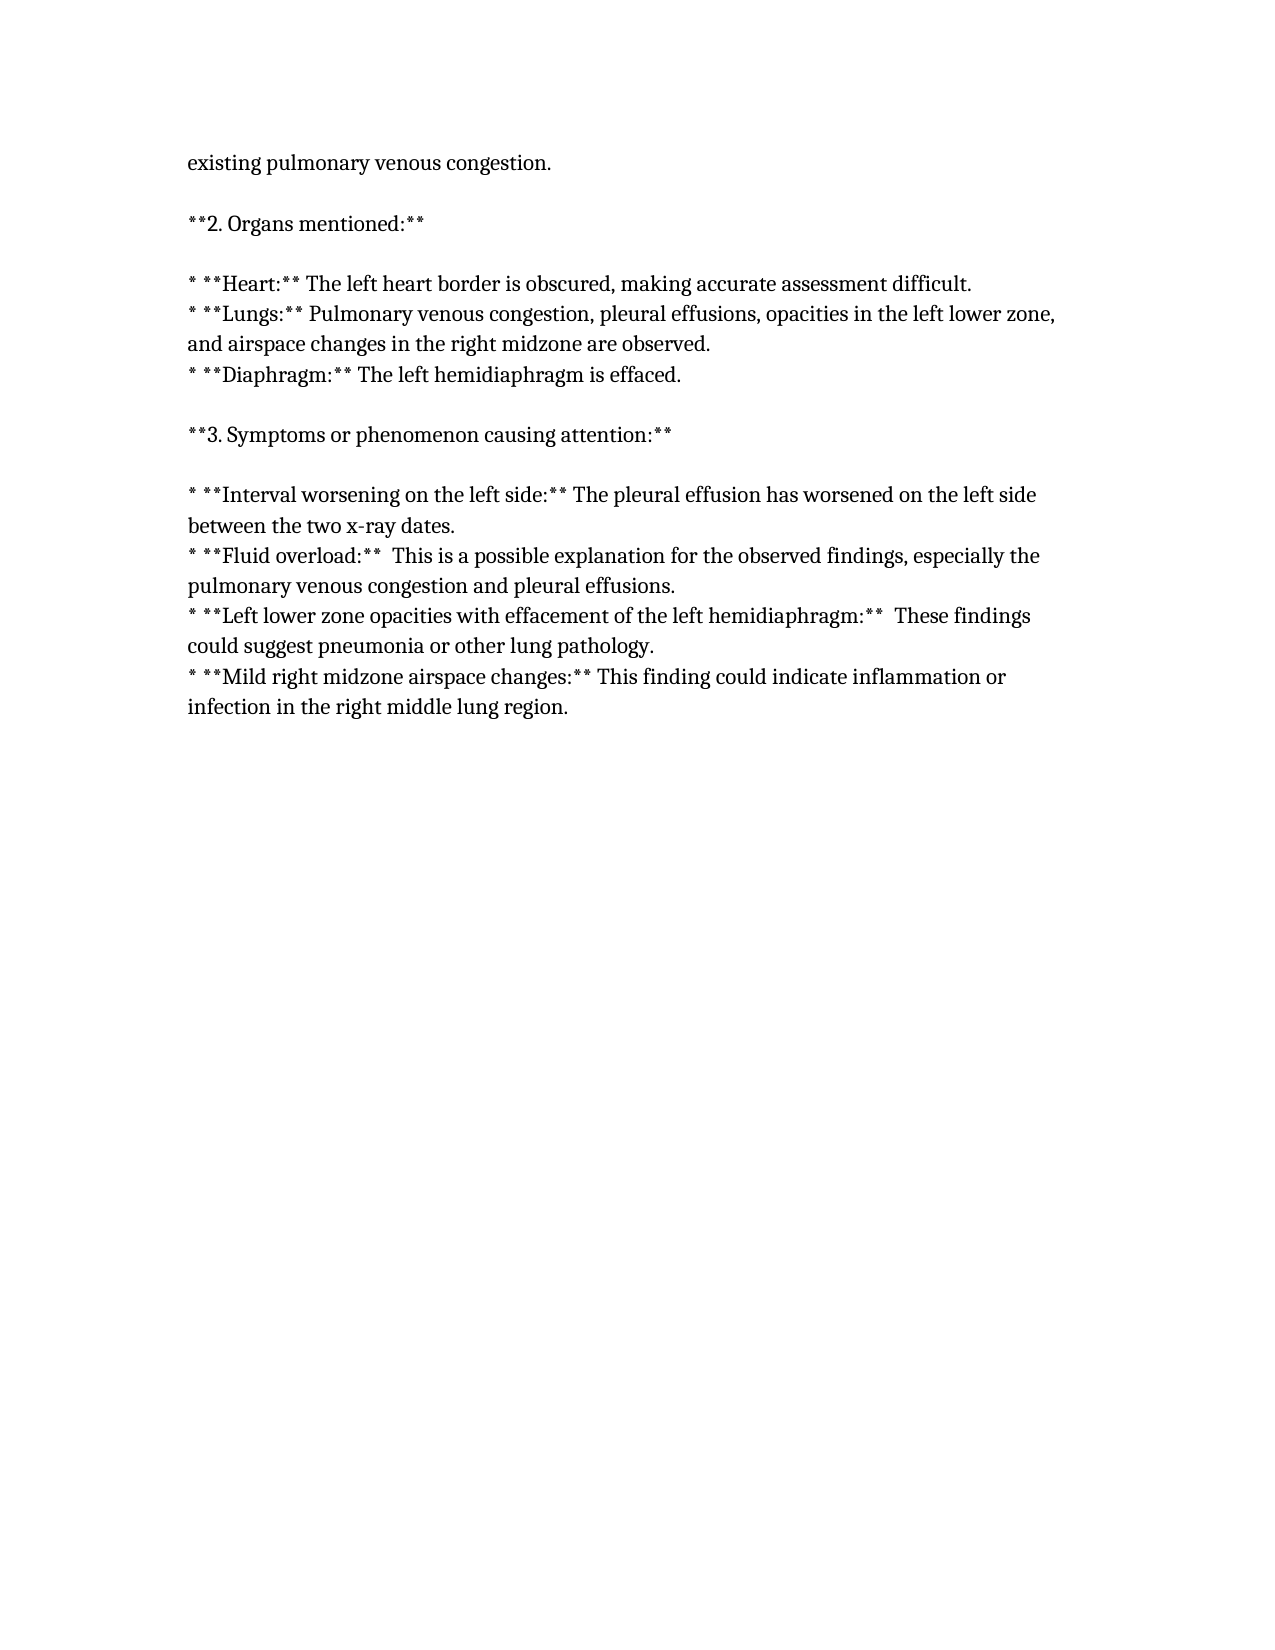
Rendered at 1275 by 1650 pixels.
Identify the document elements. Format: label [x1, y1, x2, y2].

text [187, 150, 1087, 720]
